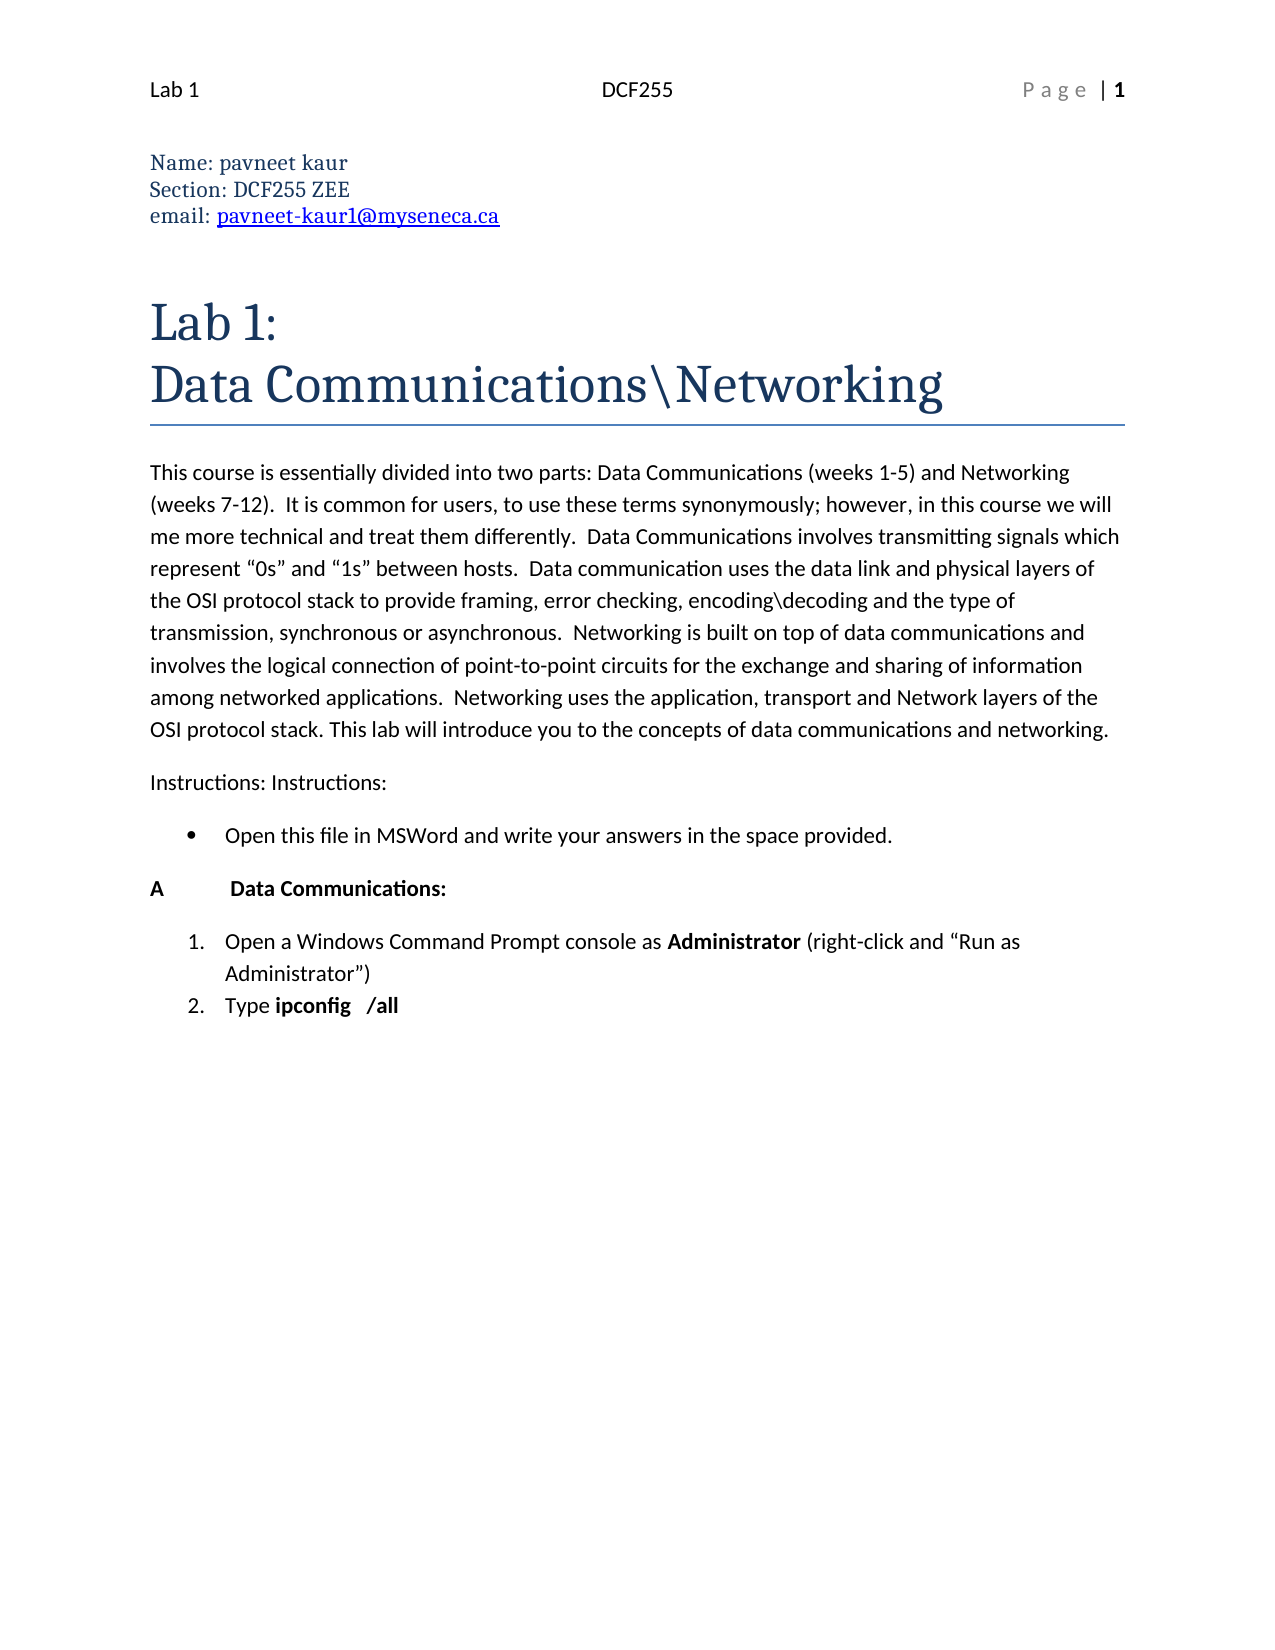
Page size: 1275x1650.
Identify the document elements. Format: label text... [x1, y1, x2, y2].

text Instructions: Instructions: [150, 768, 1125, 796]
title Section: DCF255 ZEE email: pavneet-kaur1@myseneca.ca Lab 1: Data Communications\Networking [150, 176, 1125, 424]
text A Data Communications: [150, 874, 1125, 902]
list Open this file in MSWord and write your answers in the space provided. [187, 821, 1125, 849]
title Name: pavneet kaur [150, 150, 1125, 176]
list Type ipconfig /all [187, 992, 1125, 1019]
text This course is essentially divided into two parts: Data Communications (weeks 1-5) and Networking (weeks 7-12). It is common for users, to use these terms synonymously; however, in this course we will me more technical and treat them differently. Data Communications involves transmitting signals which represent “0s” and “1s” between hosts. Data communication uses the data link and physical layers of the OSI protocol stack to provide framing, error checking, encoding\decoding and the type of transmission, synchronous or asynchronous. Networking is built on top of data communications and involves the logical connection of point-to-point circuits for the exchange and sharing of information among networked applications. Networking uses the application, transport and Network layers of the OSI protocol stack. This lab will introduce you to the concepts of data communications and networking. [150, 458, 1125, 743]
list Open a Windows Command Prompt console as Administrator (right-click and “Run as Administrator”) [187, 927, 1125, 987]
